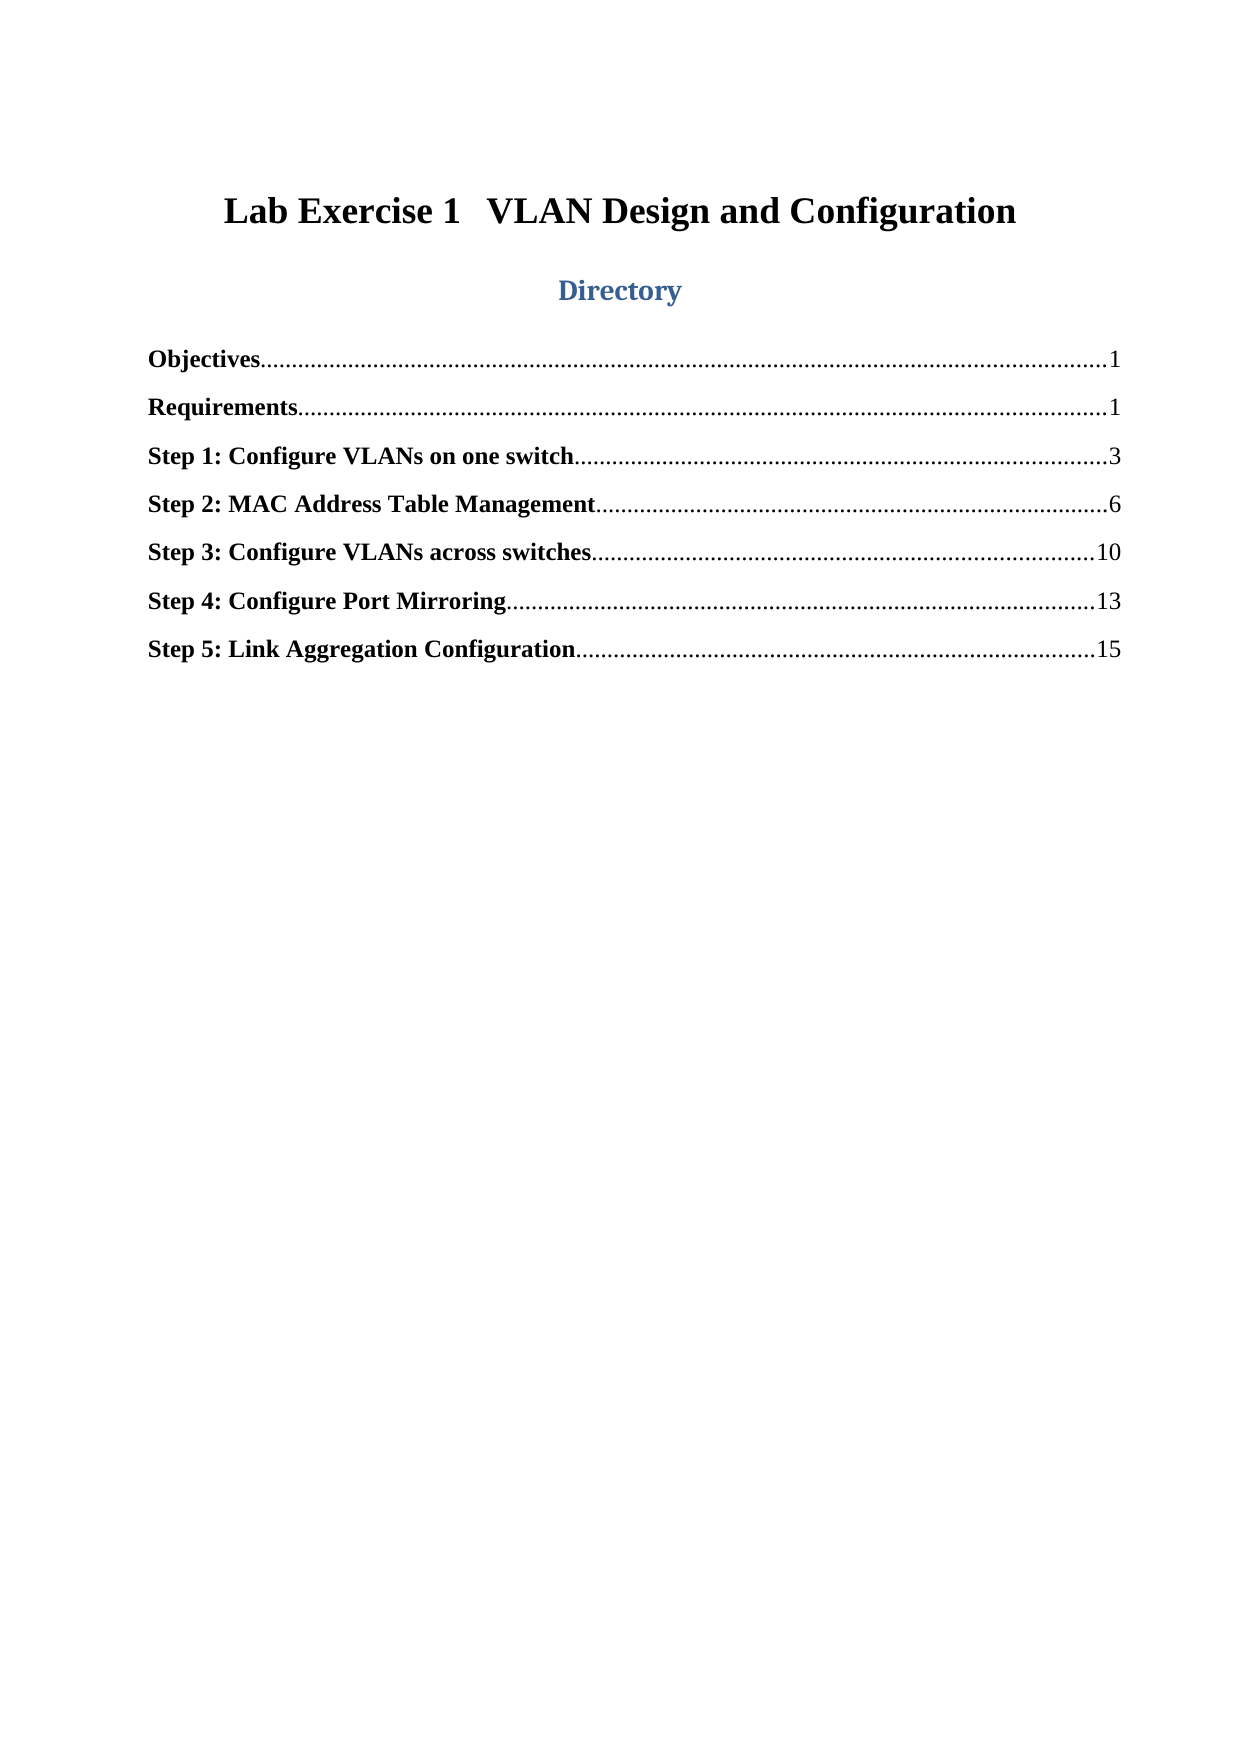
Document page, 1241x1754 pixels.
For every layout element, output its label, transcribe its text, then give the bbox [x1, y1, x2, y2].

text Lab Exercise 1 VLAN Design and Configuration [118, 176, 1122, 244]
